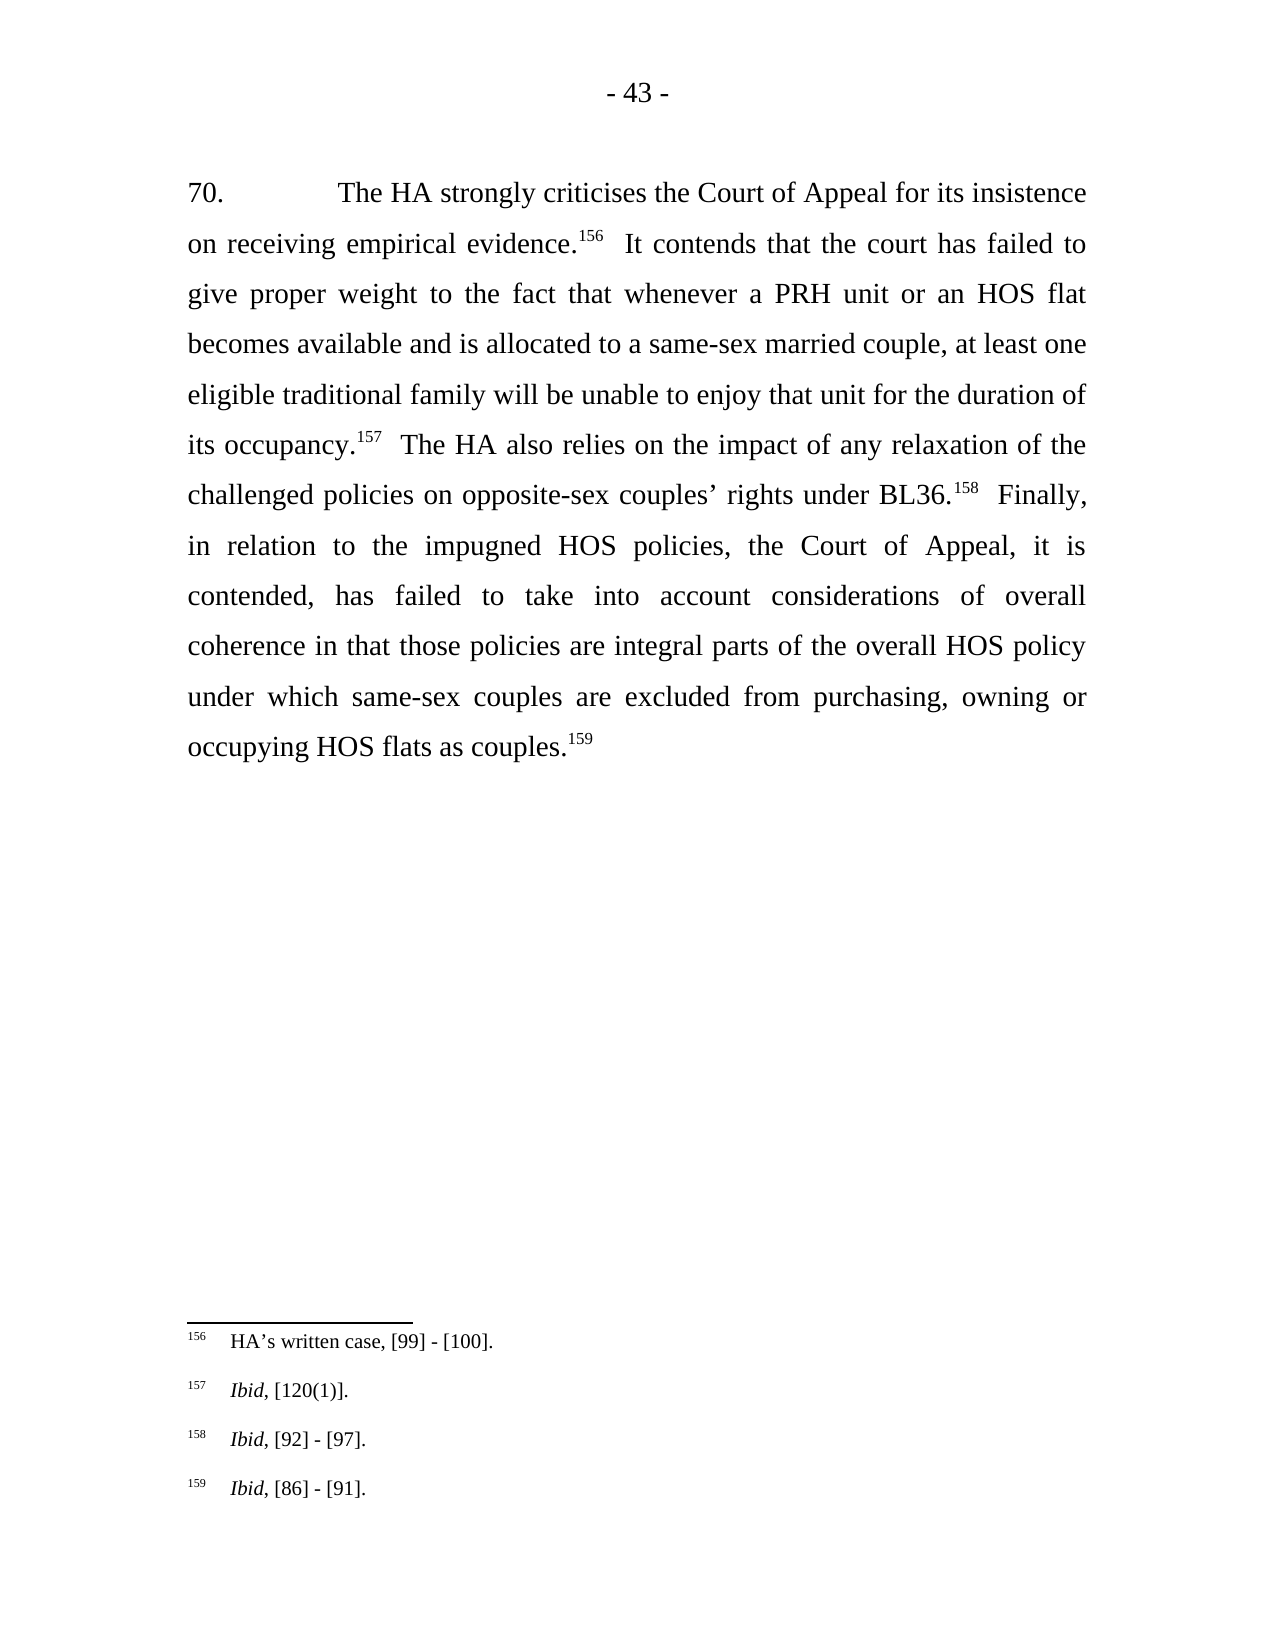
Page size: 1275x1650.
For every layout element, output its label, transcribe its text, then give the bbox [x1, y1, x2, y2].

list The HA strongly criticises the Court of Appeal for its insistence on receiving empirical evidence. It contends that the court has failed to give proper weight to the fact that whenever a PRH unit or an HOS flat becomes available and is allocated to a same-sex married couple, at least one eligible traditional family will be unable to enjoy that unit for the duration of its occupancy. The HA also relies on the impact of any relaxation of the challenged policies on opposite-sex couples’ rights under BL36. Finally, in relation to the impugned HOS policies, the Court of Appeal, it is contended, has failed to take into account considerations of overall coherence in that those policies are integral parts of the overall HOS policy under which same-sex couples are excluded from purchasing, owning or occupying HOS flats as couples. [187, 176, 1087, 762]
